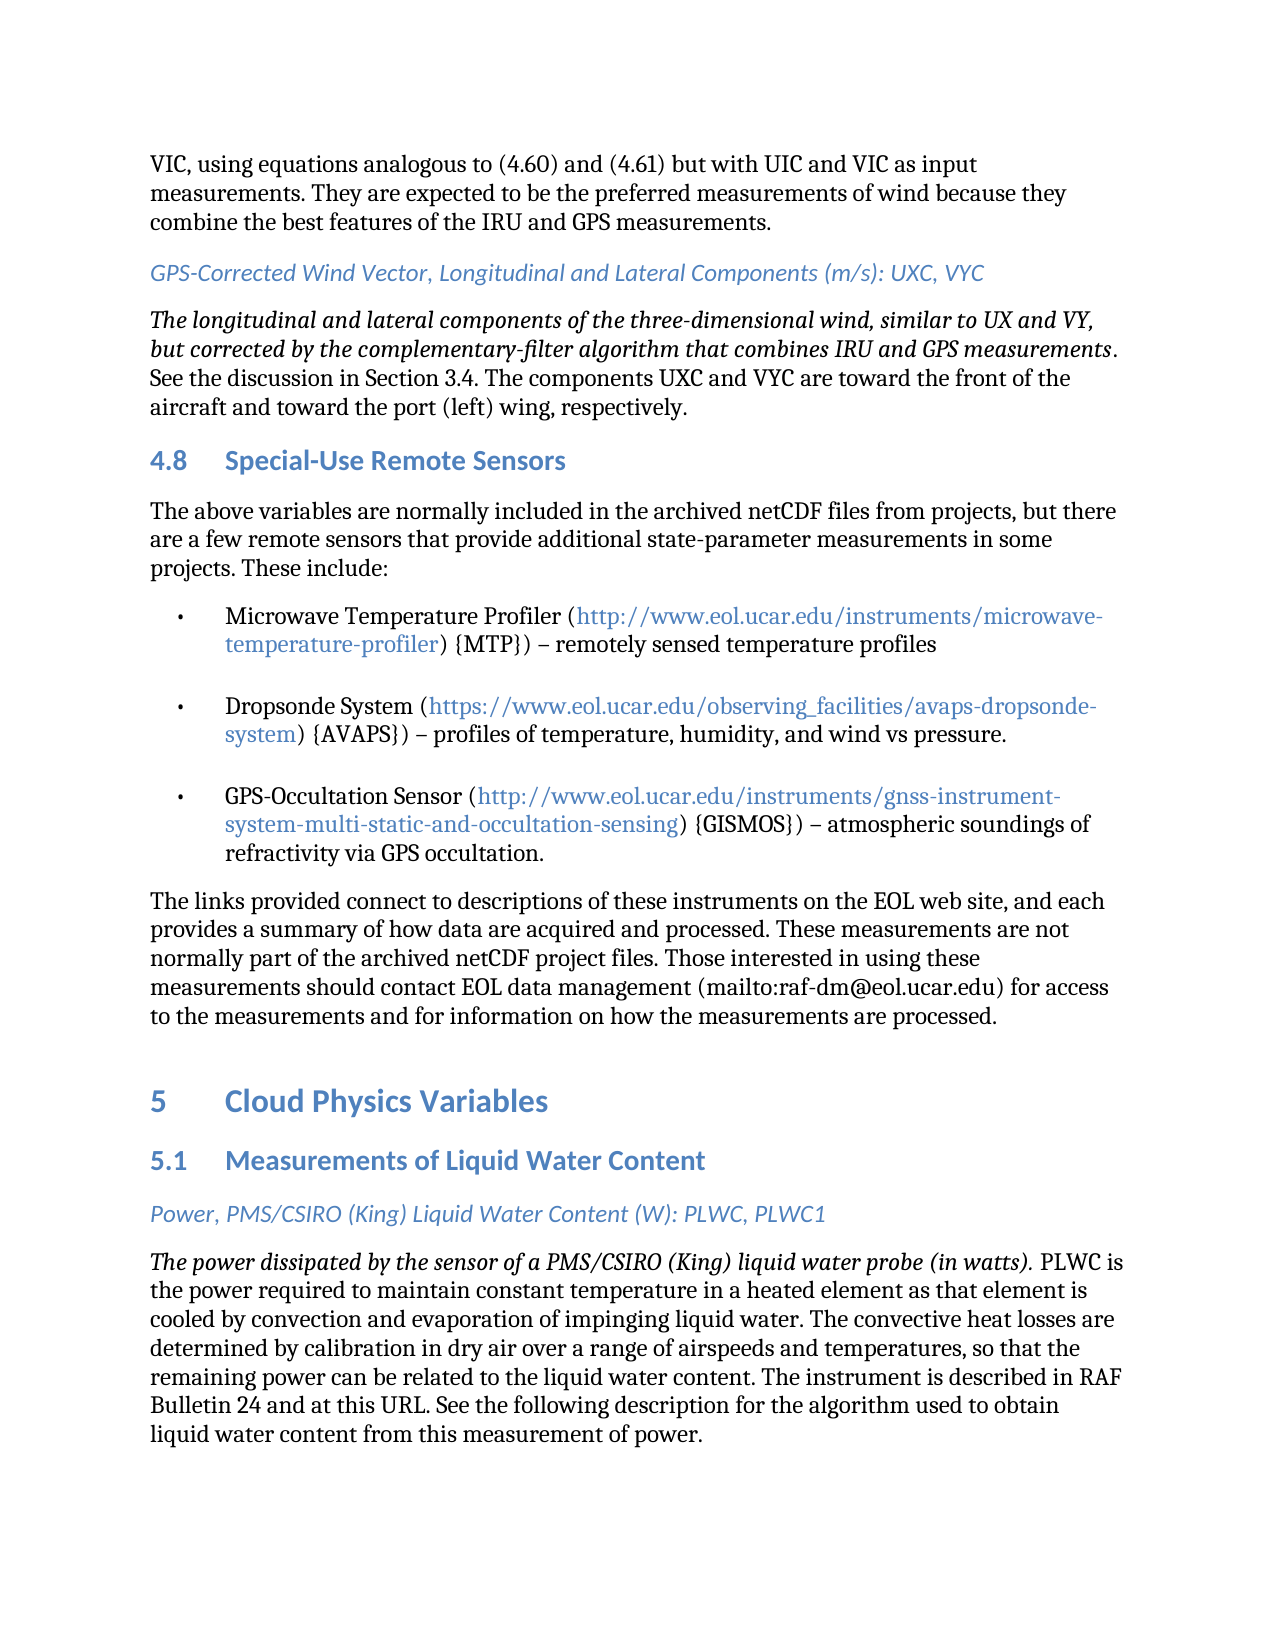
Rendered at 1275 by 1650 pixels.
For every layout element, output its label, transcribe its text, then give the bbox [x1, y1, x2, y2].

subtitle 4.8 Special-Use Remote Sensors [150, 442, 1125, 478]
subtitle 5 Cloud Physics Variables [150, 1080, 1125, 1121]
list Dropsonde System (https://www.eol.ucar.edu/observing_facilities/avaps-dropsonde-system) {AVAPS}) – profiles of temperature, humidity, and wind vs pressure. [175, 692, 1125, 778]
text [150, 150, 1125, 236]
text The longitudinal and lateral components of the three-dimensional wind, similar to UX and VY, but corrected by the complementary-filter algorithm that combines IRU and GPS measurements. See the discussion in Section 3.4. The components UXC and VYC are toward the front of the aircraft and toward the port (left) wing, respectively. [150, 306, 1125, 421]
text The above variables are normally included in the archived netCDF files from projects, but there are a few remote sensors that provide additional state-parameter measurements in some projects. These include: [150, 497, 1125, 583]
subtitle GPS-Corrected Wind Vector, Longitudinal and Lateral Components (m/s): UXC, VYC [150, 257, 1125, 288]
text The links provided connect to descriptions of these instruments on the EOL web site, and each provides a summary of how data are acquired and processed. These measurements are not normally part of the archived netCDF project files. Those interested in using these measurements should contact EOL data management (mailto:raf-dm@eol.ucar.edu) for access to the measurements and for information on how the measurements are processed. [150, 887, 1125, 1030]
list GPS-Occultation Sensor (http://www.eol.ucar.edu/instruments/gnss-instrument-system-multi-static-and-occultation-sensing) {GISMOS}) – atmospheric soundings of refractivity via GPS occultation. [175, 782, 1125, 868]
text The power dissipated by the sensor of a PMS/CSIRO (King) liquid water probe (in watts). PLWC is the power required to maintain constant temperature in a heated element as that element is cooled by convection and evaporation of impinging liquid water. The convective heat losses are determined by calibration in dry air over a range of airspeeds and temperatures, so that the remaining power can be related to the liquid water content. The instrument is described in RAF Bulletin 24 and at this URL. See the following description for the algorithm used to obtain liquid water content from this measurement of power. [150, 1248, 1125, 1449]
list Microwave Temperature Profiler (http://www.eol.ucar.edu/instruments/microwave-temperature-profiler) {MTP}) – remotely sensed temperature profiles [175, 602, 1125, 688]
subtitle Power, PMS/CSIRO (King) Liquid Water Content (W): PLWC, PLWC1 [150, 1198, 1125, 1229]
subtitle 5.1 Measurements of Liquid Water Content [150, 1142, 1125, 1177]
